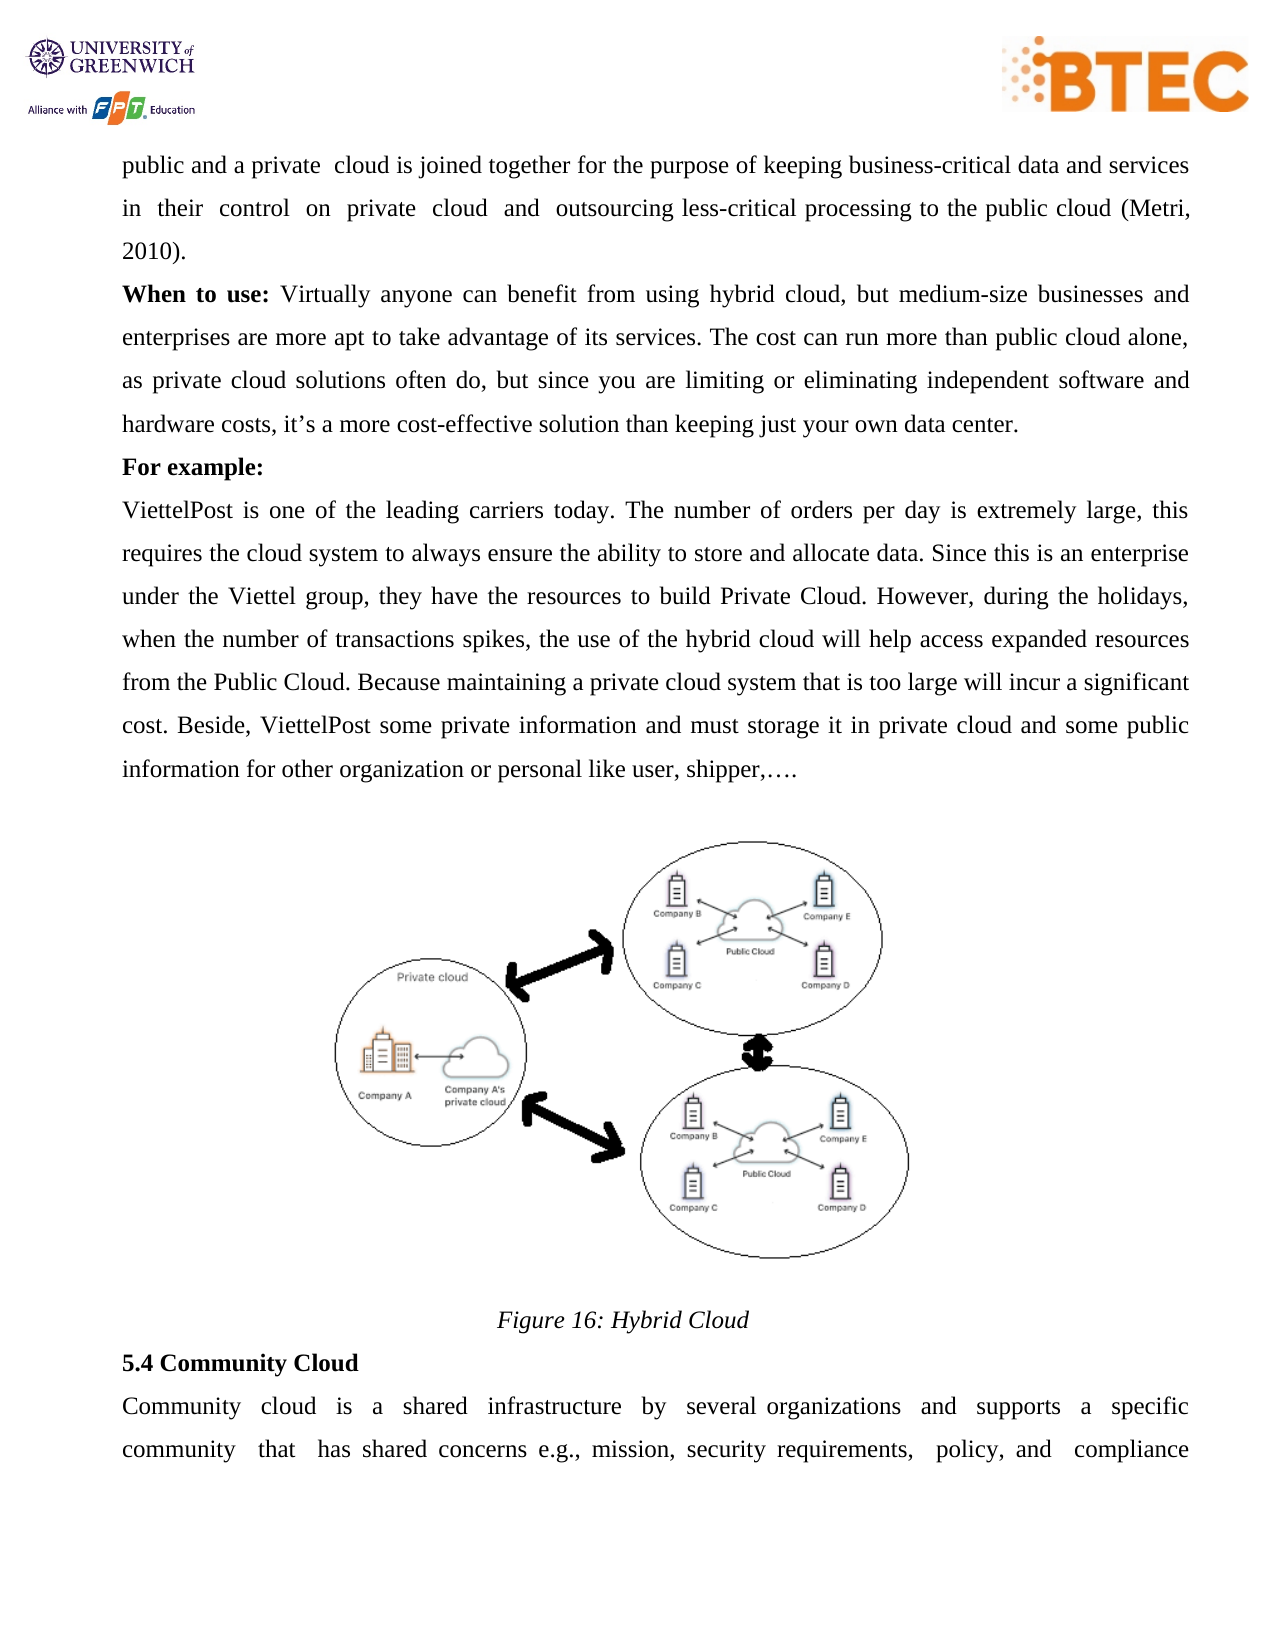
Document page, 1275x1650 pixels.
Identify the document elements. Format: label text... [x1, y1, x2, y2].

picture [317, 840, 977, 1270]
picture [14, 25, 207, 136]
text ViettelPost is one of the leading carriers today. The number of orders per day is extremely large, this requires the cloud system to always ensure the ability to store and allocate data. Since this is an enterprise under the Viettel group, they have the resources to build Private Cloud. However, during the holidays, when the number of transactions spikes, the use of the hybrid cloud will help access expanded resources from the Public Cloud. Because maintaining a private cloud system that is too large will incur a significant cost. Beside, ViettelPost some private information and must storage it in private cloud and some public information for other organization or personal like user, shipper,…. [122, 495, 1191, 782]
text Figure 16: Hybrid Cloud [497, 1305, 1191, 1333]
text For example: [122, 452, 1191, 481]
subtitle 5.4 Community Cloud [122, 1348, 1191, 1377]
text When to use: Virtually anyone can benefit from using hybrid cloud, but medium-size businesses and enterprises are more apt to take advantage of its services. The cost can run more than public cloud alone, as private cloud solutions often do, but since you are limiting or eliminating independent software and hardware costs, it’s a more cost-effective solution than keeping just your own data center. [122, 279, 1191, 437]
picture [1001, 36, 1249, 112]
